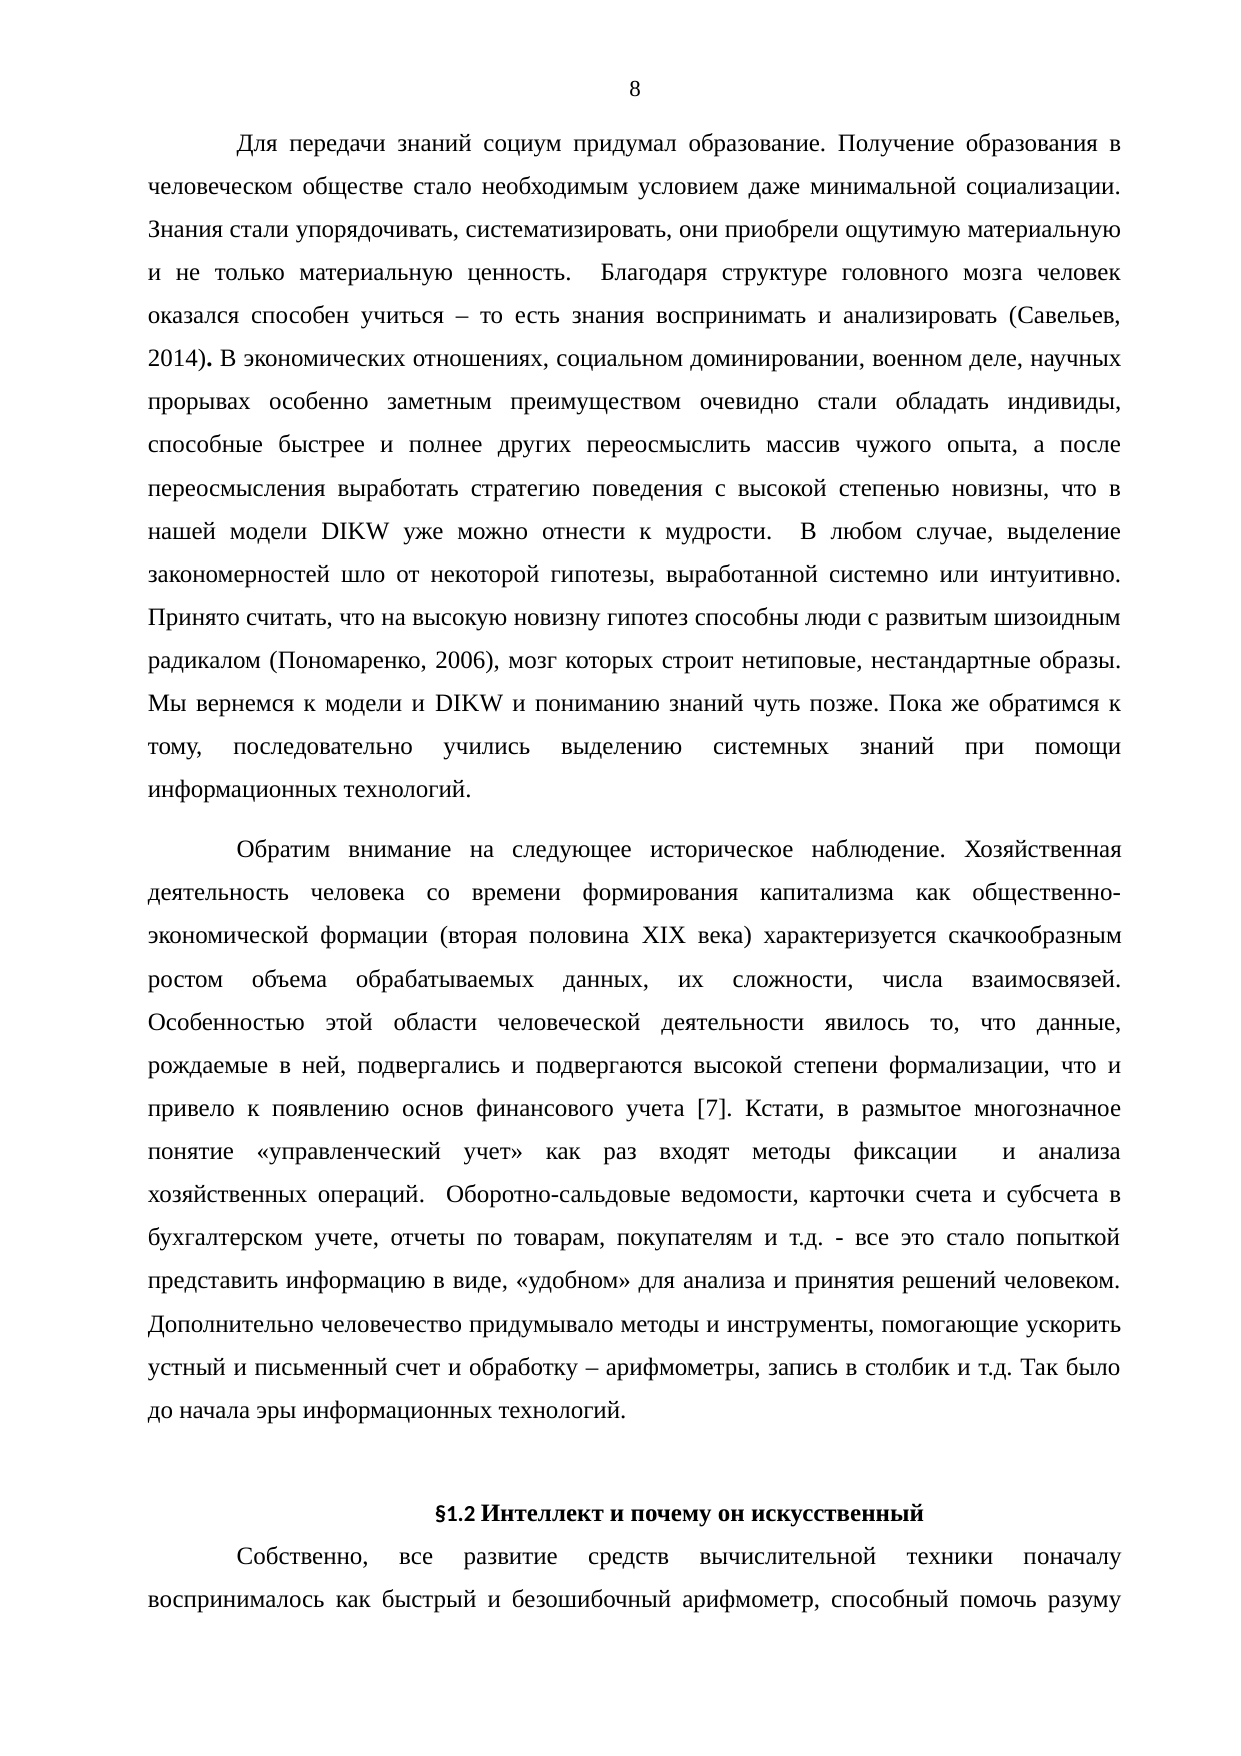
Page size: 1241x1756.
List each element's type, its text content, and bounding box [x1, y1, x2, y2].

text Обратим внимание на следующее историческое наблюдение. Хозяйственная деятельность человека со времени формирования капитализма как общественно-экономической формации (вторая половина XIX века) характеризуется скачкообразным ростом объема обрабатываемых данных, их сложности, числа взаимосвязей. Особенностью этой области человеческой деятельности явилось то, что данные, рождаемые в ней, подвергались и подвергаются высокой степени формализации, что и привело к появлению основ финансового учета [7]. Кстати, в размытое многозначное понятие «управленческий учет» как раз входят методы фиксации и анализа хозяйственных операций. Оборотно-сальдовые ведомости, карточки счета и субсчета в бухгалтерском учете, отчеты по товарам, покупателям и т.д. - все это стало попыткой представить информацию в виде, «удобном» для анализа и принятия решений человеком. Дополнительно человечество придумывало методы и инструменты, помогающие ускорить устный и письменный счет и обработку – арифмометры, запись в столбик и т.д. Так было до начала эры информационных технологий. [148, 834, 1122, 1424]
text Для передачи знаний социум придумал образование. Получение образования в человеческом обществе стало необходимым условием даже минимальной социализации. Знания стали упорядочивать, систематизировать, они приобрели ощутимую материальную и не только материальную ценность. Благодаря структуре головного мозга человек оказался способен учиться – то есть знания воспринимать и анализировать (Савельев, 2014). В экономических отношениях, социальном доминировании, военном деле, научных прорывах особенно заметным преимуществом очевидно стали обладать индивиды, способные быстрее и полнее других переосмыслить массив чужого опыта, а после переосмысления выработать стратегию поведения с высокой степенью новизны, что в нашей модели DIKW уже можно отнести к мудрости. В любом случае, выделение закономерностей шло от некоторой гипотезы, выработанной системно или интуитивно. Принято считать, что на высокую новизну гипотез способны люди с развитым шизоидным радикалом (Пономаренко, 2006), мозг которых строит нетиповые, нестандартные образы. Мы вернемся к модели и DIKW и пониманию знаний чуть позже. Пока же обратимся к тому, последовательно учились выделению системных знаний при помощи информационных технологий. [148, 128, 1122, 803]
list Интеллект и почему он искусственный [148, 1498, 1122, 1527]
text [148, 1541, 1122, 1613]
